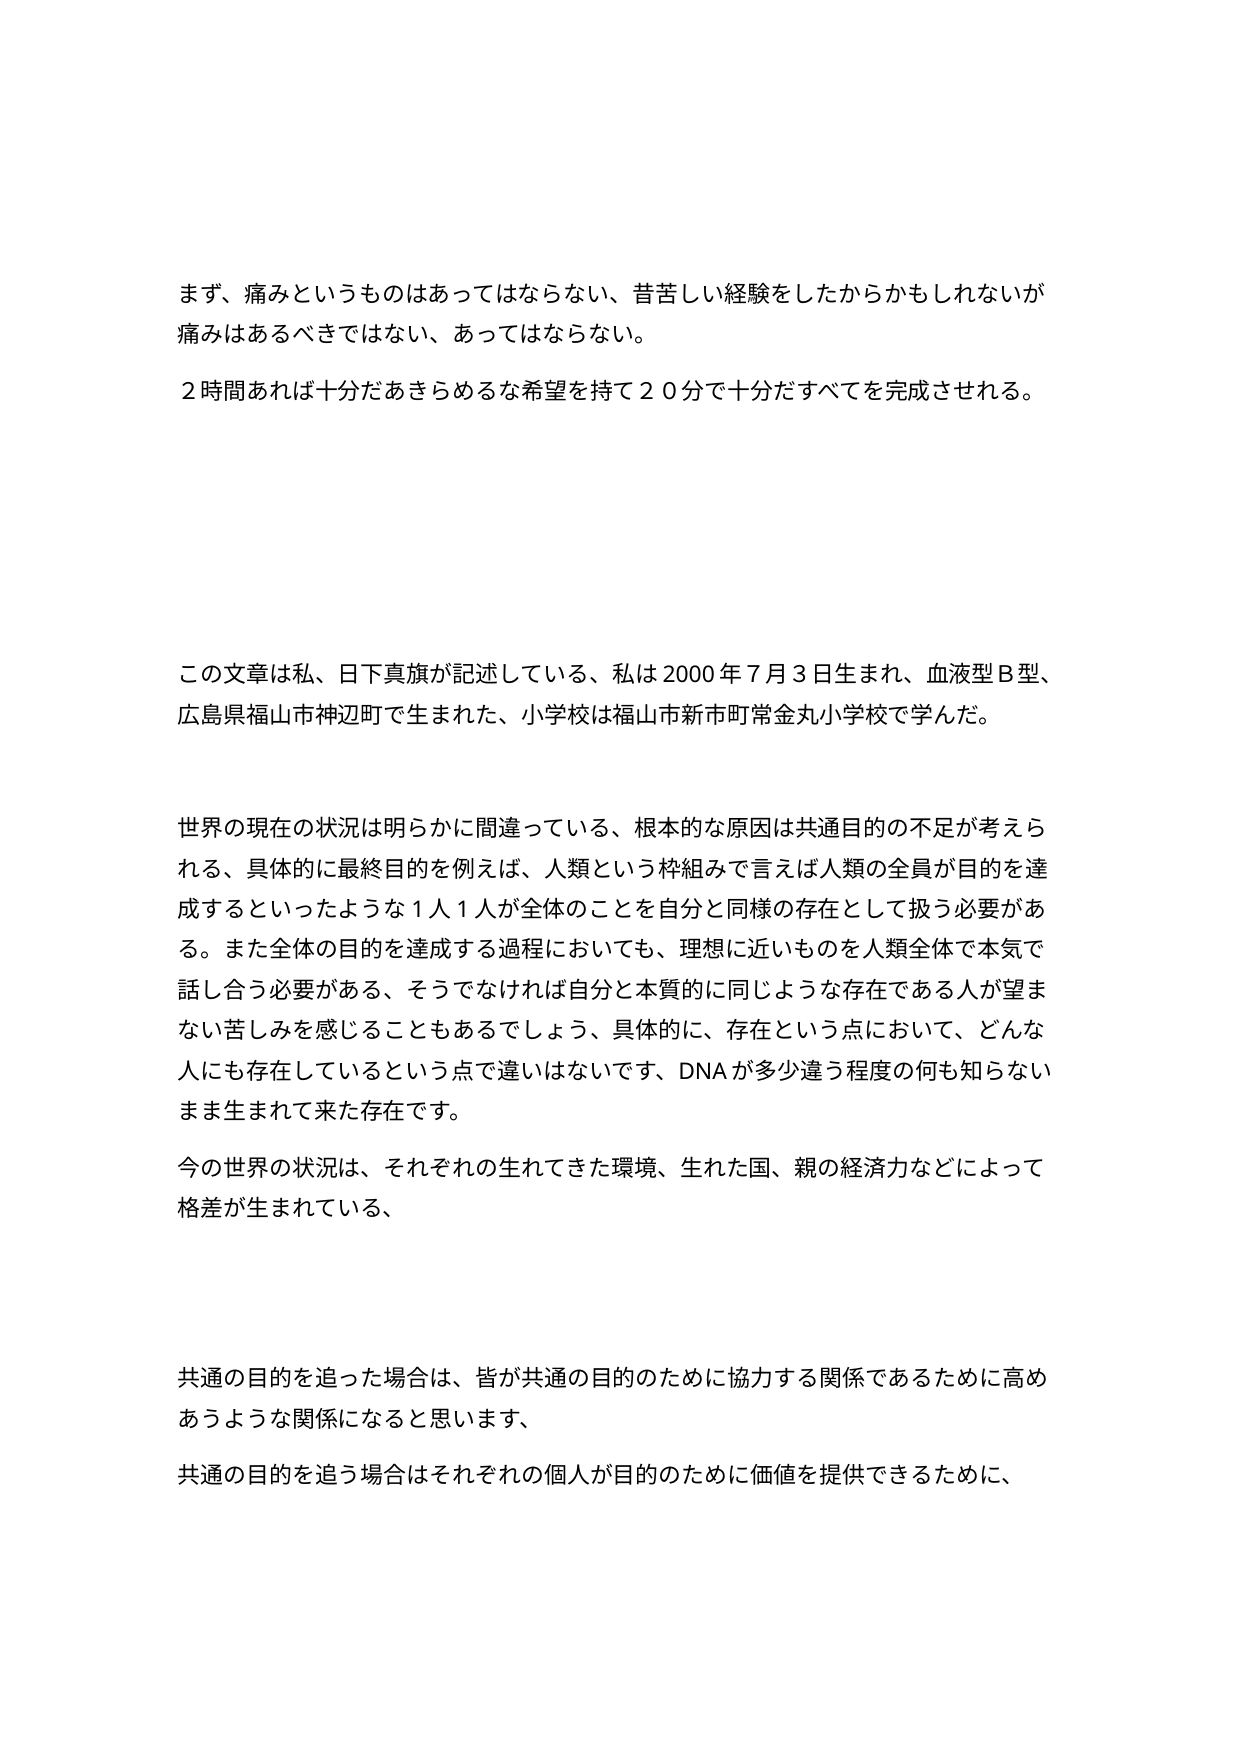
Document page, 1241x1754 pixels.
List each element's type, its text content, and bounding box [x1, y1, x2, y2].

text 今の世界の状況は、それぞれの生れてきた環境、生れた国、親の経済力などによって格差が生まれている、 [177, 1148, 1063, 1226]
text ２時間あれば十分だあきらめるな希望を持て２０分で十分だすべてを完成させれる。 [177, 371, 1063, 408]
text 共通の目的を追う場合はそれぞれの個人が目的のために価値を提供できるために、 [177, 1455, 1063, 1493]
text この文章は私、日下真旗が記述している、私は2000年７月３日生まれ、血液型Ｂ型、広島県福山市神辺町で生まれた、小学校は福山市新市町常金丸小学校で学んだ。 [177, 654, 1063, 732]
text まず、痛みというものはあってはならない、昔苦しい経験をしたからかもしれないが痛みはあるべきではない、あってはならない。 [177, 273, 1063, 351]
text 共通の目的を追った場合は、皆が共通の目的のために協力する関係であるために高めあうような関係になると思います、 [177, 1358, 1063, 1436]
text 世界の現在の状況は明らかに間違っている、根本的な原因は共通目的の不足が考えられる、具体的に最終目的を例えば、人類という枠組みで言えば人類の全員が目的を達成するといったような1人1人が全体のことを自分と同様の存在として扱う必要がある。また全体の目的を達成する過程においても、理想に近いものを人類全体で本気で話し合う必要がある、そうでなければ自分と本質的に同じような存在である人が望まない苦しみを感じることもあるでしょう、具体的に、存在という点において、どんな人にも存在しているという点で違いはないです、DNAが多少違う程度の何も知らないまま生まれて来た存在です。 [177, 808, 1063, 1128]
